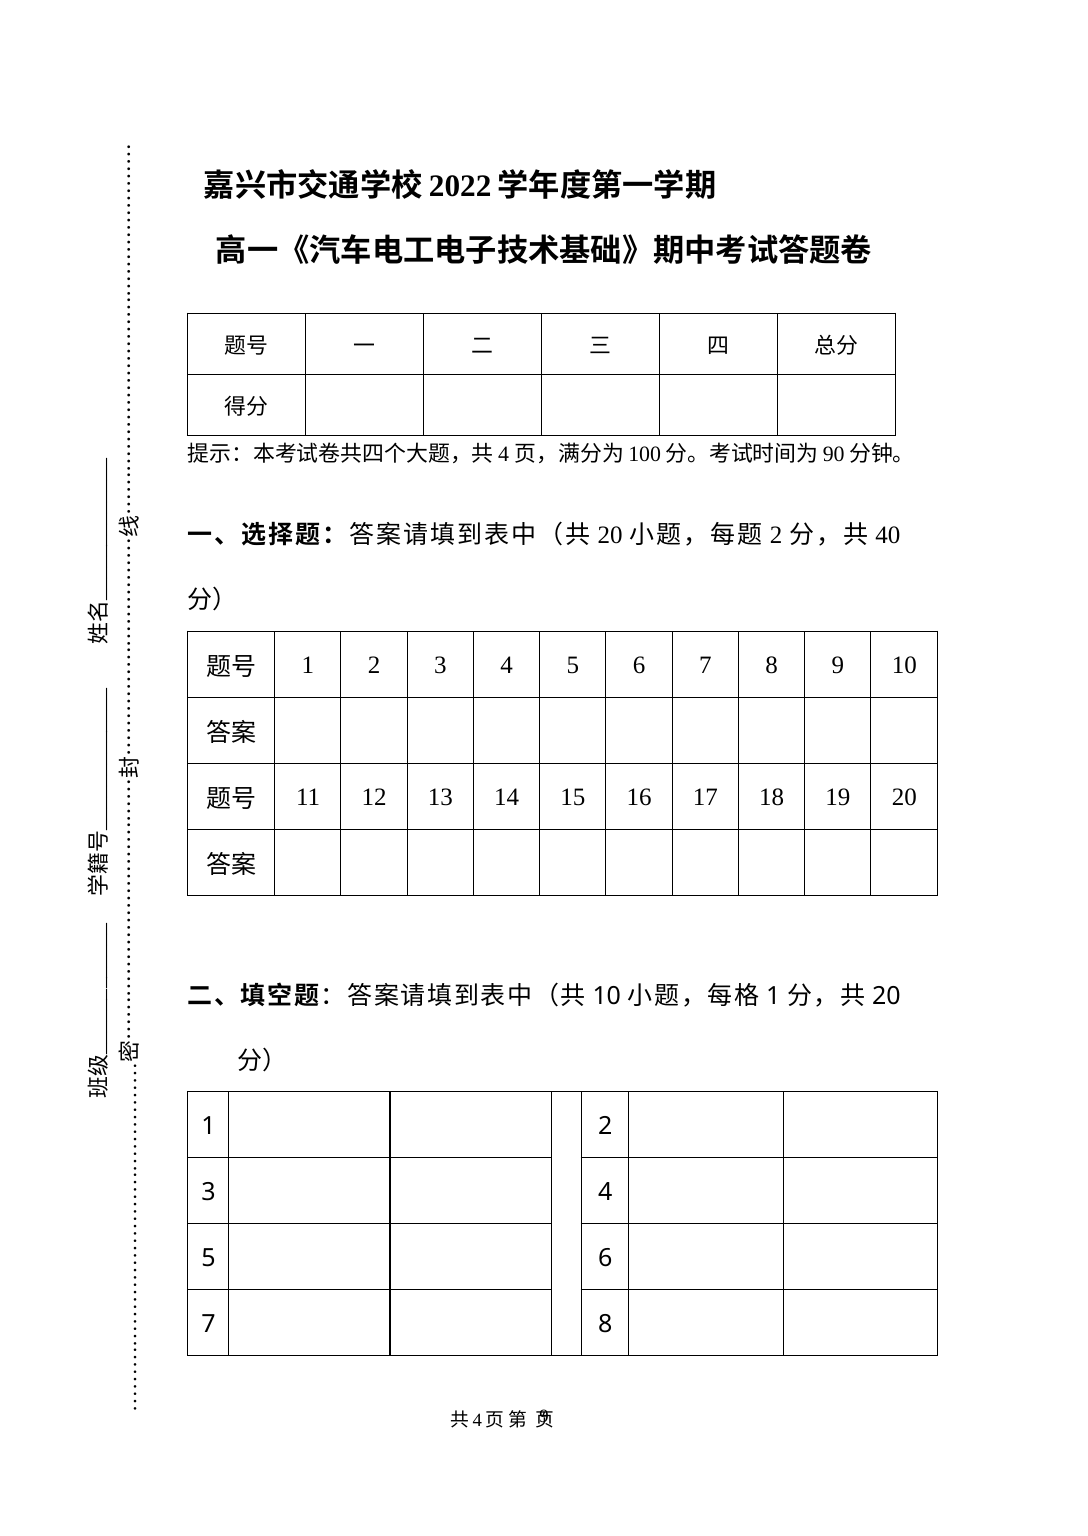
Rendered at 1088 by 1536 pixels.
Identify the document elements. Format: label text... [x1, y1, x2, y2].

table_cell [629, 1290, 783, 1355]
table_cell [673, 698, 738, 763]
table_cell 16 [606, 764, 672, 829]
table_cell [629, 1158, 783, 1223]
table_cell [629, 1224, 783, 1289]
table_cell [739, 698, 804, 763]
table_header 6 [606, 632, 672, 697]
table_header [391, 1092, 551, 1157]
table_header [784, 1092, 937, 1157]
table_header 1 [188, 1092, 228, 1157]
table_cell [229, 1290, 389, 1355]
table_cell [805, 830, 870, 895]
table_cell [474, 830, 539, 895]
table_cell [341, 830, 407, 895]
table_cell [275, 698, 340, 763]
table_header [629, 1092, 783, 1157]
table_cell [408, 830, 473, 895]
text 二、填空题：答案请填到表中（共10小题，每格1分，共20分） [187, 961, 900, 1091]
table_header 题号 [188, 632, 274, 697]
table_header 四 [660, 314, 777, 374]
table_cell [542, 375, 659, 434]
table_header 9 [805, 632, 870, 697]
table_cell 7 [188, 1290, 228, 1355]
table_cell [606, 830, 672, 895]
table_cell 18 [739, 764, 804, 829]
table_header 2 [341, 632, 407, 697]
table_cell 答案 [188, 830, 274, 895]
table_header 10 [871, 632, 937, 697]
table_header 总分 [778, 314, 895, 374]
table_cell 17 [673, 764, 738, 829]
table_header 8 [739, 632, 804, 697]
table_cell [341, 698, 407, 763]
table_cell [540, 830, 605, 895]
table_header 3 [408, 632, 473, 697]
table_header [229, 1092, 389, 1157]
table_cell 3 [188, 1158, 228, 1223]
table_header 4 [474, 632, 539, 697]
table_cell 得分 [188, 375, 305, 434]
table_cell 12 [341, 764, 407, 829]
table_cell [778, 375, 895, 434]
table_header 2 [582, 1092, 628, 1157]
table_cell [540, 698, 605, 763]
table_cell [391, 1158, 551, 1223]
table_cell [306, 375, 423, 434]
table_cell [660, 375, 777, 434]
table_cell [805, 698, 870, 763]
table_cell [391, 1224, 551, 1289]
table_cell [229, 1158, 389, 1223]
table_cell 题号 [188, 764, 274, 829]
table_cell [739, 830, 804, 895]
table_cell [871, 830, 937, 895]
table_cell 6 [582, 1224, 628, 1289]
table_cell [673, 830, 738, 895]
table_cell 20 [871, 764, 937, 829]
table_cell [275, 830, 340, 895]
table_header 题号 [188, 314, 305, 374]
table_header 1 [275, 632, 340, 697]
table_header [552, 1092, 581, 1355]
table_cell [606, 698, 672, 763]
table_cell 13 [408, 764, 473, 829]
text 提示：本考试卷共四个大题，共4 页，满分为100分。考试时间为90分钟。 [187, 436, 900, 468]
text 一、选择题：答案请填到表中（共20小题，每题2分，共40分） [187, 501, 900, 631]
table_cell 8 [582, 1290, 628, 1355]
table_header 三 [542, 314, 659, 374]
text 高一《汽车电工电子技术基础》期中考试答题卷 [187, 215, 900, 280]
table_cell 15 [540, 764, 605, 829]
table_header 7 [673, 632, 738, 697]
table_cell [474, 698, 539, 763]
table_cell 5 [188, 1224, 228, 1289]
table_cell 19 [805, 764, 870, 829]
table_cell [784, 1290, 937, 1355]
table_cell [408, 698, 473, 763]
table_cell [424, 375, 541, 434]
table_cell [229, 1224, 389, 1289]
table_header 5 [540, 632, 605, 697]
table_cell 4 [582, 1158, 628, 1223]
table_cell [391, 1290, 551, 1355]
table_header 二 [424, 314, 541, 374]
table_cell 14 [474, 764, 539, 829]
table_cell 11 [275, 764, 340, 829]
table_cell [871, 698, 937, 763]
table_header 一 [306, 314, 423, 374]
table_cell 答案 [188, 698, 274, 763]
table_cell [784, 1224, 937, 1289]
table_cell [784, 1158, 937, 1223]
